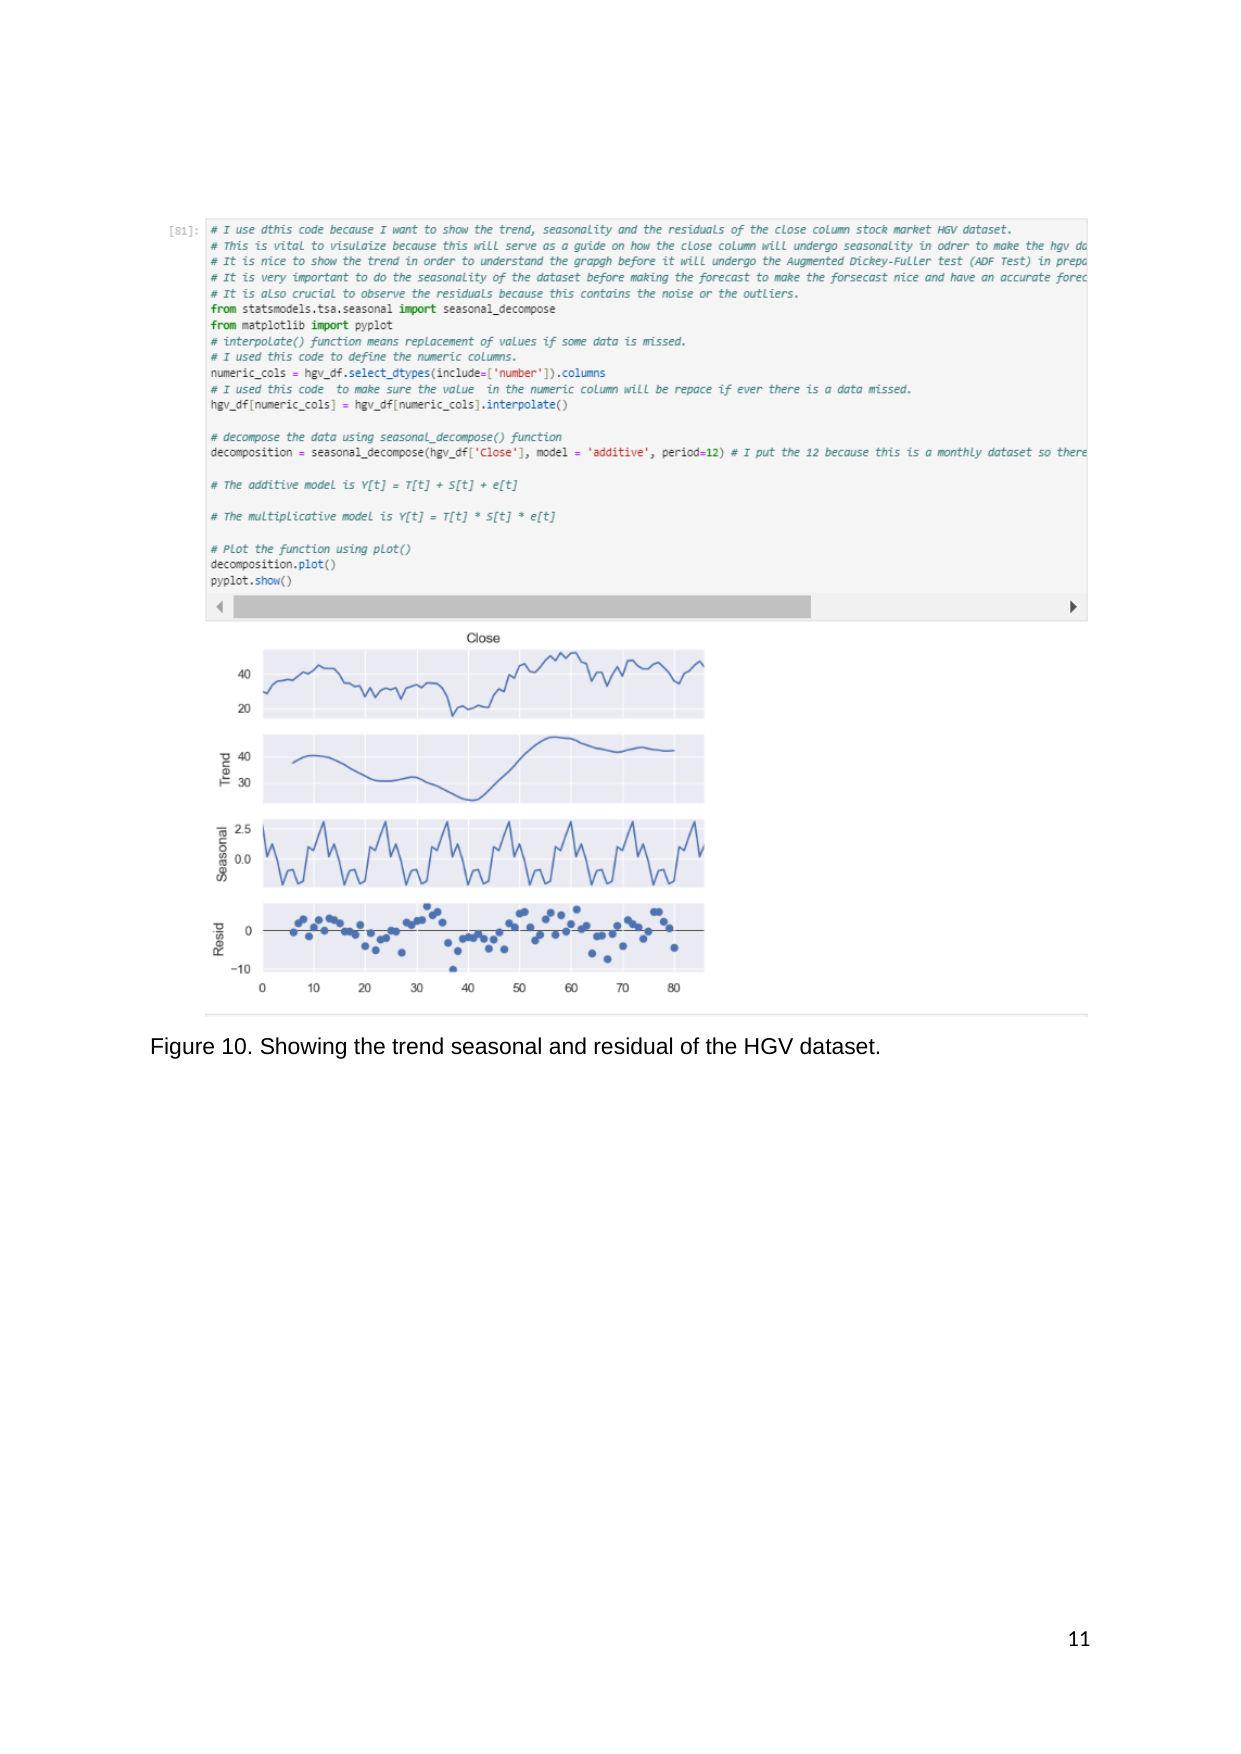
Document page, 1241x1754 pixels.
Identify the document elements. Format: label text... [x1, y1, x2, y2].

picture [150, 213, 1091, 1017]
text Figure 10. Showing the trend seasonal and residual of the HGV dataset. [150, 1033, 1090, 1059]
